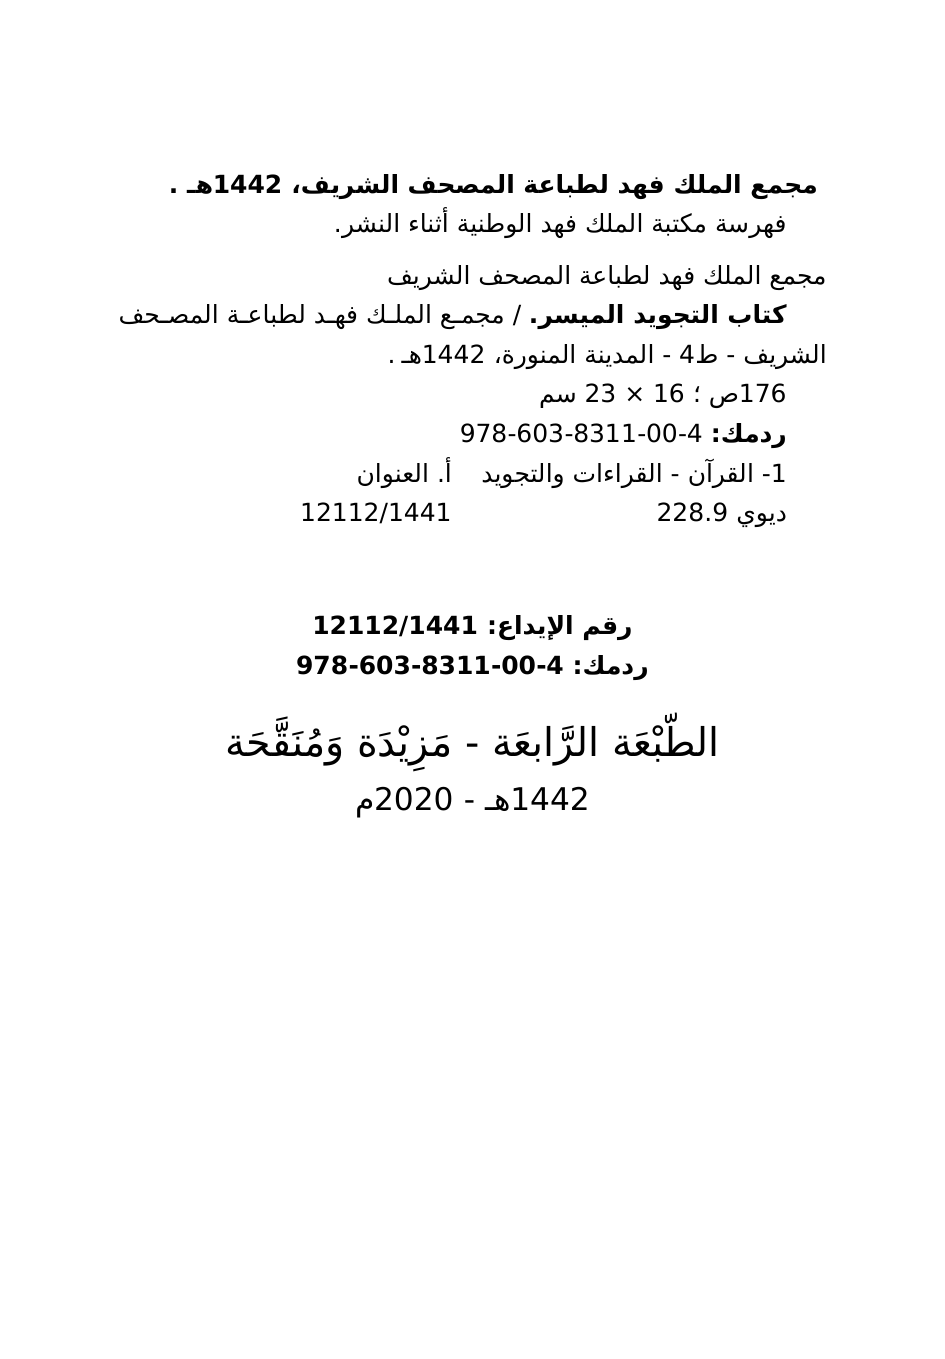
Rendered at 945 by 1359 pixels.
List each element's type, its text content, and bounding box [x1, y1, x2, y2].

text فهرسة مكتبة الملك فهد الوطنية أثناء النشر. [118, 199, 827, 239]
text 176ص ؛ 16 × 23 سم [118, 369, 827, 409]
text 1442هـ - 2020م [118, 778, 827, 817]
text مجمع الملك فهد لطباعة المصحف الشريف [118, 250, 827, 290]
text 1- القرآن - القراءات والتجويد أ. العنوان [118, 448, 827, 488]
text ردمك: 4-00-8311-603-978 [118, 641, 827, 680]
text رقم الإيداع: 12112/1441 [118, 601, 827, 641]
text كتاب التجويد الميسر. / مجمع الملك فهد لطباعة المصحف الشريف - ط4 - المدينة المنورة، 1442هـ . [118, 290, 827, 369]
text الطّبْعَة الرَّابعَة - مَزِيْدَة وَمُنَقَّحَة [118, 720, 827, 766]
text مجمع الملك فهد لطباعة المصحف الشريف، 1442هـ . [118, 159, 827, 199]
text ردمك: 4-00-8311-603-978 [118, 409, 827, 448]
text ديوي 228.9 12112/1441 [118, 488, 827, 527]
